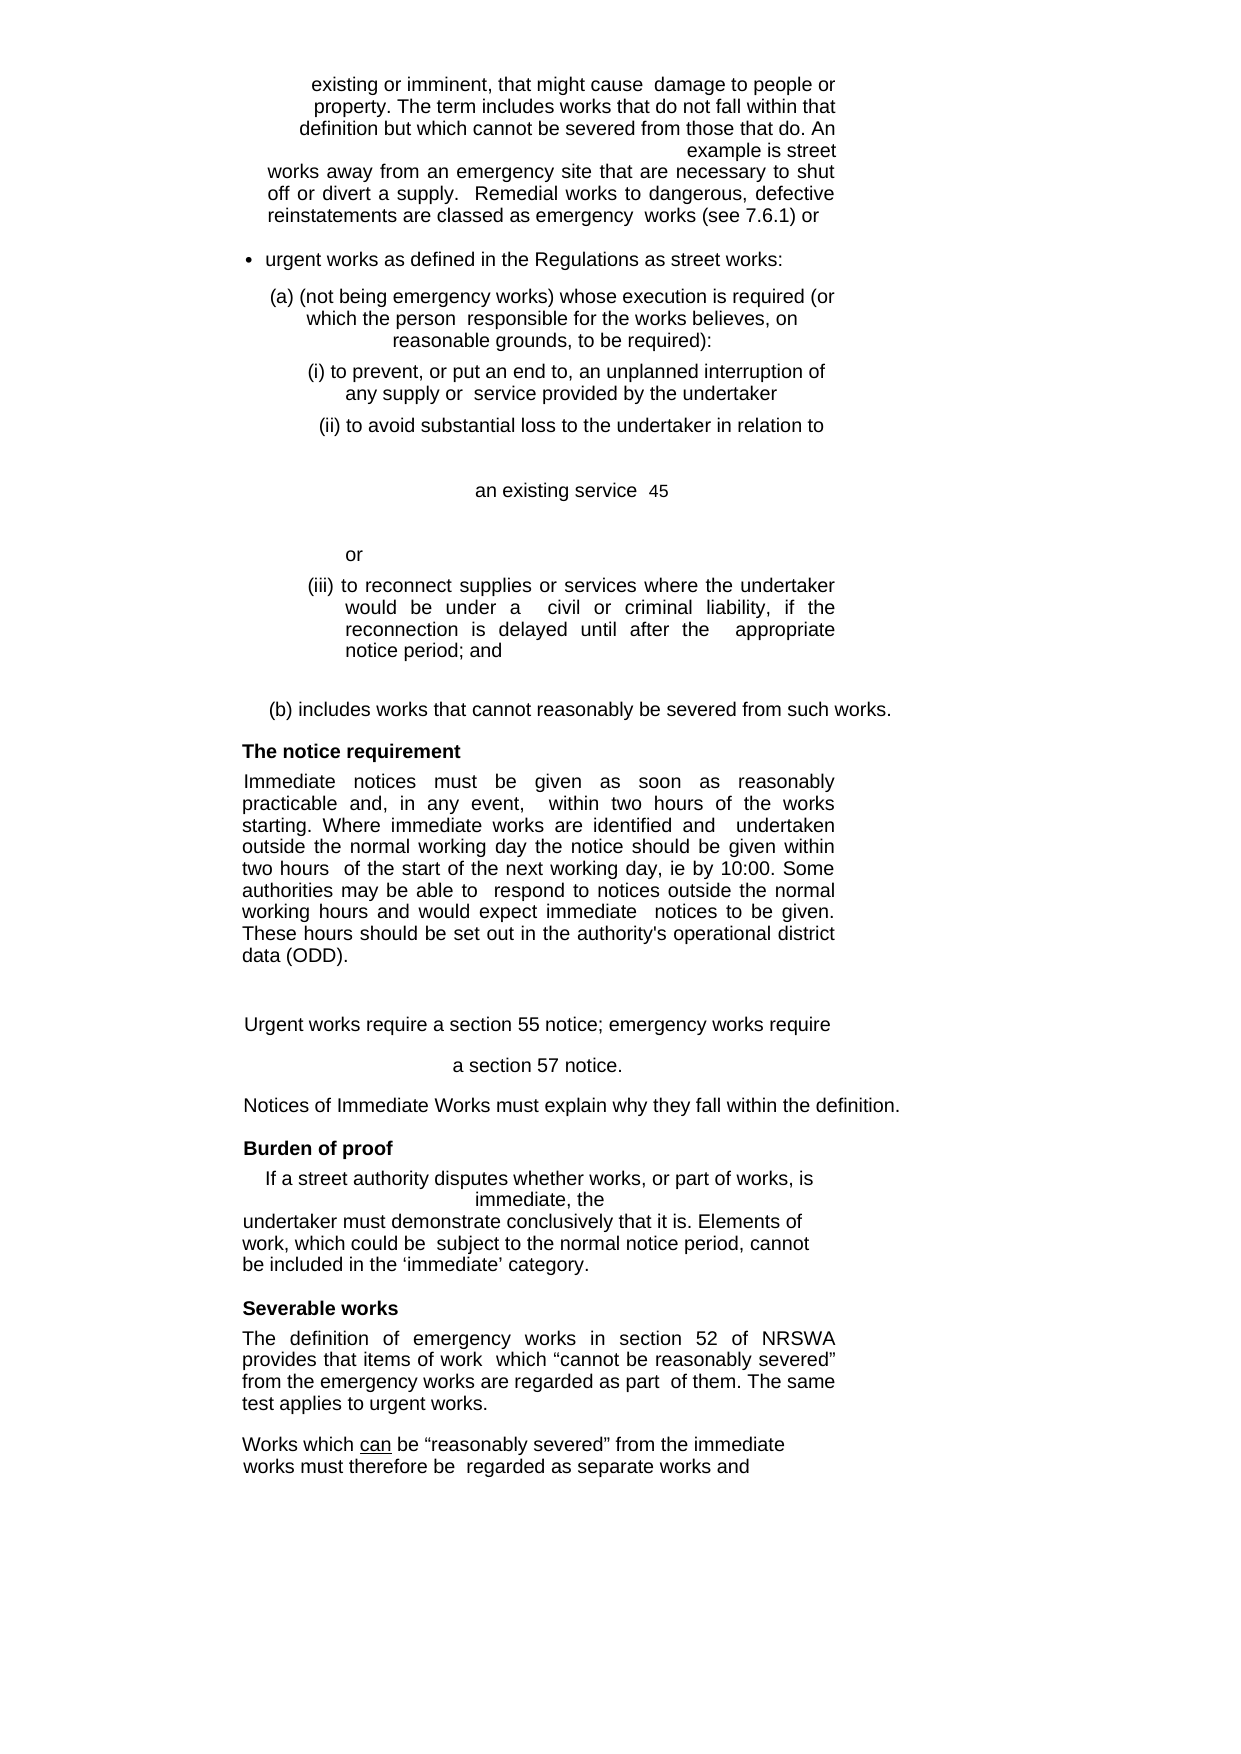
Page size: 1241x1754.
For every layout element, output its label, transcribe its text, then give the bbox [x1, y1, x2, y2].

text undertaker must demonstrate conclusively that it is. Elements of work, which could be subject to the normal notice period, cannot be included in the ‘immediate’ category. [242, 1211, 836, 1276]
text (iii) to reconnect supplies or services where the undertaker would be under a civil or criminal liability, if the reconnection is delayed until after the appropriate notice period; and [307, 574, 836, 662]
text (a) (not being emergency works) whose execution is required (or which the person responsible for the works believes, on reasonable grounds, to be required): [268, 286, 836, 351]
text Urgent works require a section 55 notice; emergency works require a section 57 notice. [243, 1013, 832, 1076]
text (ii) to avoid substantial loss to the undertaker in relation to an existing service 45 [307, 413, 836, 501]
text The definition of emergency works in section 52 of NRSWA provides that items of work which “cannot be reasonably severed” from the emergency works are regarded as part of them. The same test applies to urgent works. [242, 1328, 836, 1414]
text Notices of Immediate Works must explain why they fall within the definition. [243, 1094, 1090, 1117]
text If a street authority disputes whether works, or part of works, is immediate, the [243, 1168, 836, 1211]
text The notice requirement [242, 740, 1090, 763]
text Burden of proof [243, 1137, 1090, 1159]
text (i) to prevent, or put an end to, an unplanned interruption of any supply or service provided by the undertaker [307, 361, 836, 404]
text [242, 75, 836, 161]
text Immediate notices must be given as soon as reasonably practicable and, in any event, within two hours of the works starting. Where immediate works are identified and undertaken outside the normal working day the notice should be given within two hours of the start of the next working day, ie by 10:00. Some authorities may be able to respond to notices outside the normal working hours and would expect immediate notices to be given. These hours should be set out in the authority's operational district data (ODD). [242, 771, 836, 966]
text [242, 1434, 836, 1478]
text works away from an emergency site that are necessary to shut off or divert a supply. Remedial works to dangerous, defective reinstatements are classed as emergency works (see 7.6.1) or [267, 161, 836, 226]
text or [345, 543, 1090, 566]
text ∙ urgent works as defined in the Regulations as street works: [242, 237, 1090, 278]
text Severable works [242, 1296, 1090, 1319]
text (b) includes works that cannot reasonably be severed from such works. [268, 698, 1090, 720]
